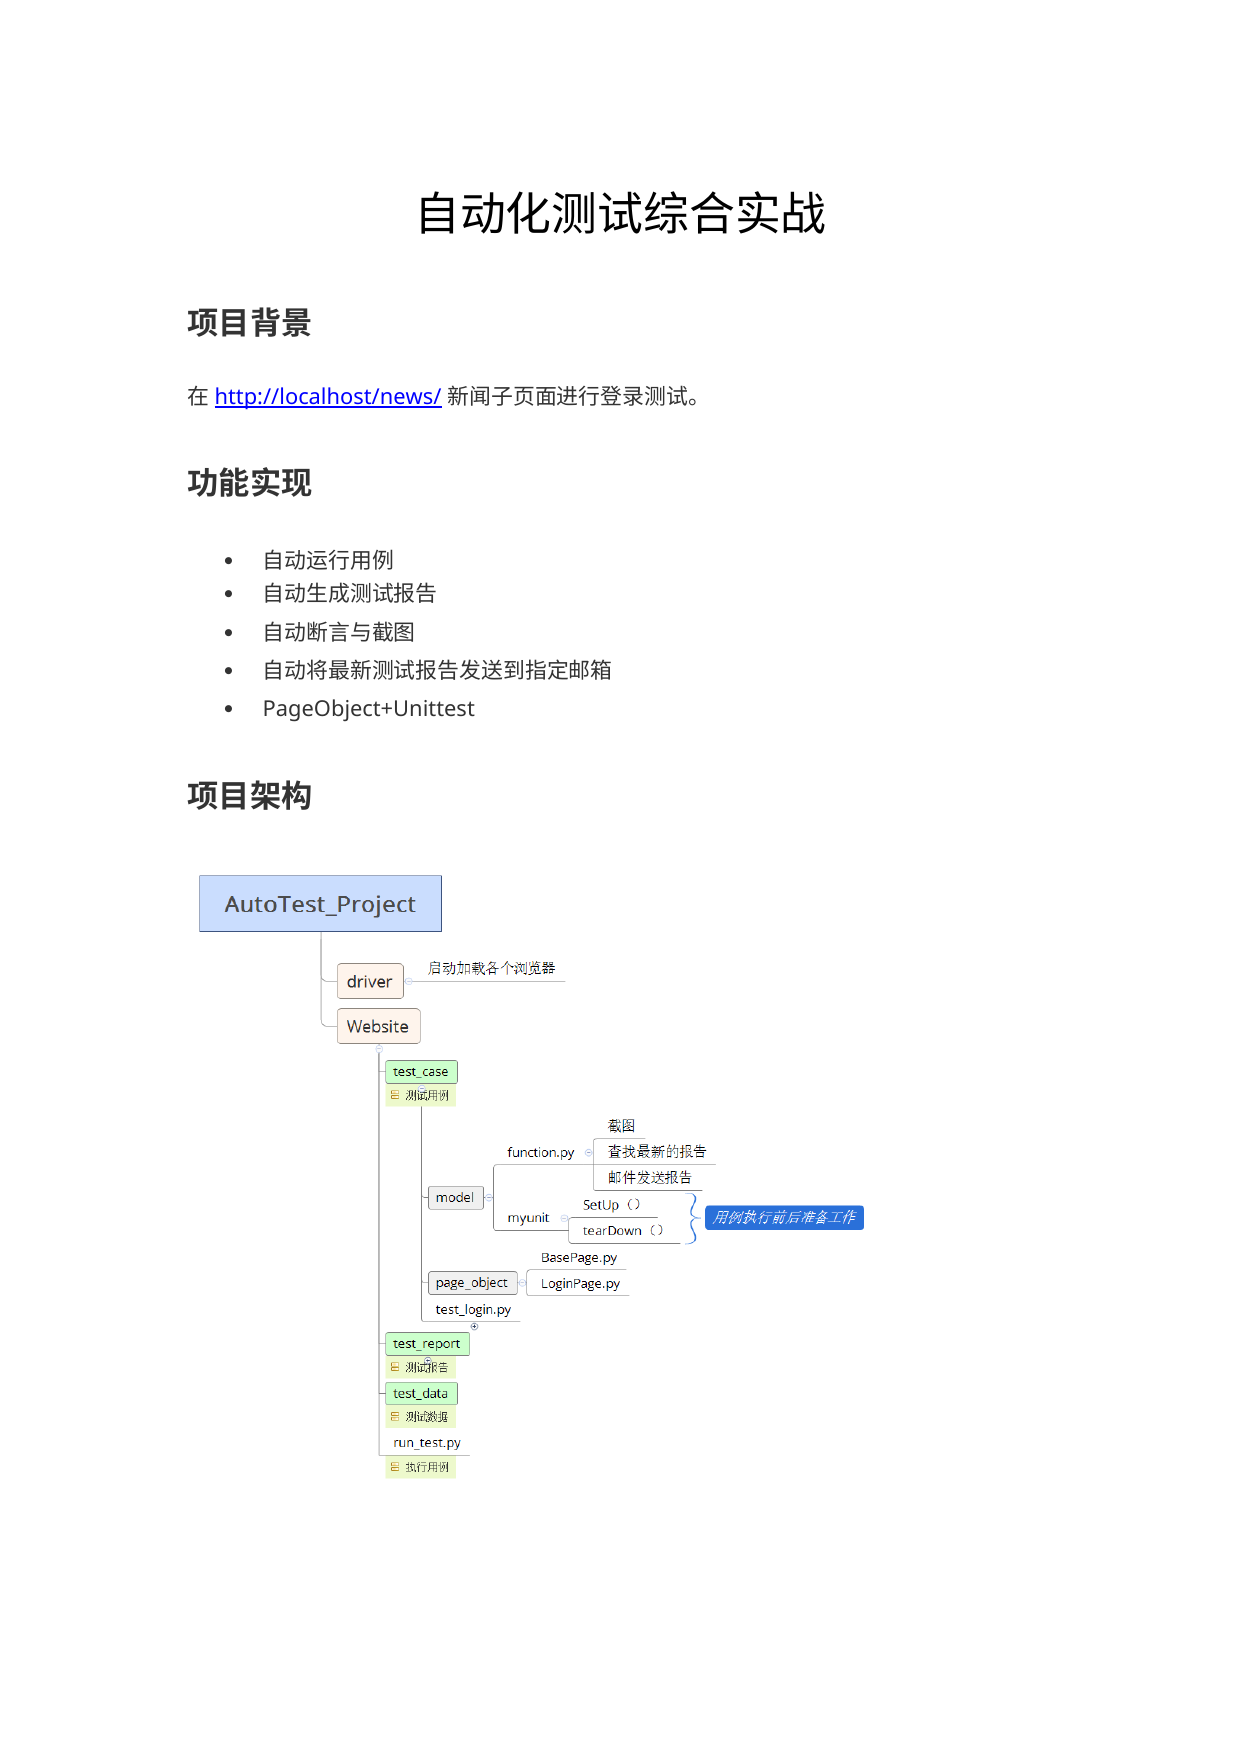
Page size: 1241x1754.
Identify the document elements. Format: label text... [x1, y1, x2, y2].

text 功能实现 [187, 449, 1053, 514]
text 自动化测试综合实战 [187, 162, 1053, 259]
text 项目架构 [187, 762, 1053, 827]
list 自动生成测试报告 [225, 575, 1053, 608]
list 自动将最新测试报告发送到指定邮箱 [225, 653, 1053, 685]
text 项目背景 [187, 289, 1053, 354]
list 自动运行用例 [225, 543, 1053, 575]
text 在 http://localhost/news/ 新闻子页面进行登录测试。 [187, 379, 1053, 411]
list PageObject+Unittest [225, 692, 1053, 724]
list 自动断言与截图 [225, 614, 1053, 647]
picture [187, 864, 876, 1491]
